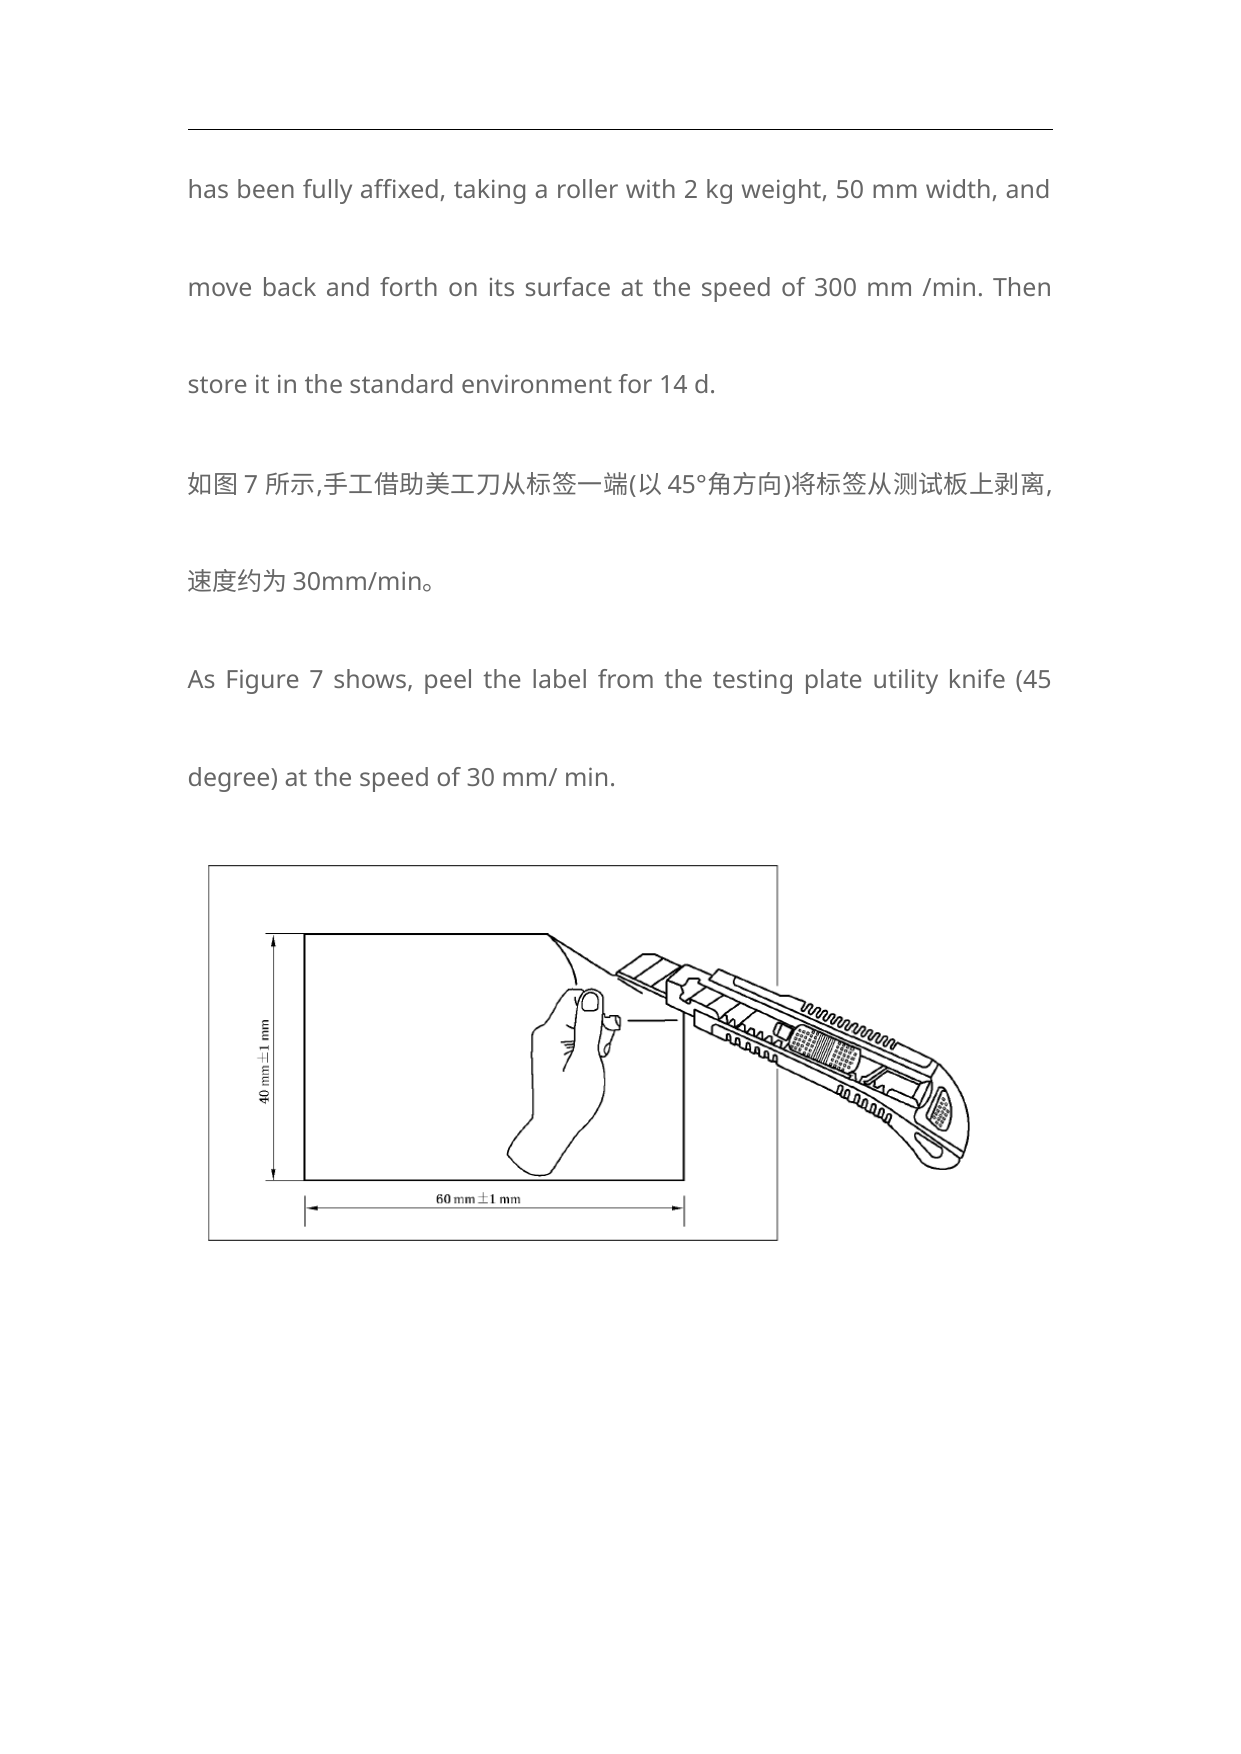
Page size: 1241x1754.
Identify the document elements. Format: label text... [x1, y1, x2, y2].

text As Figure 7 shows, peel the label from the testing plate utility knife (45 degree) at the speed of 30 mm/ min. [187, 647, 1053, 809]
picture [187, 851, 980, 1256]
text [187, 156, 1053, 416]
text 如图7 所示,手工借助美工刀从标签一端(以45°角方向)将标签从测试板上剥离,速度约为30mm/min。 [187, 450, 1053, 612]
